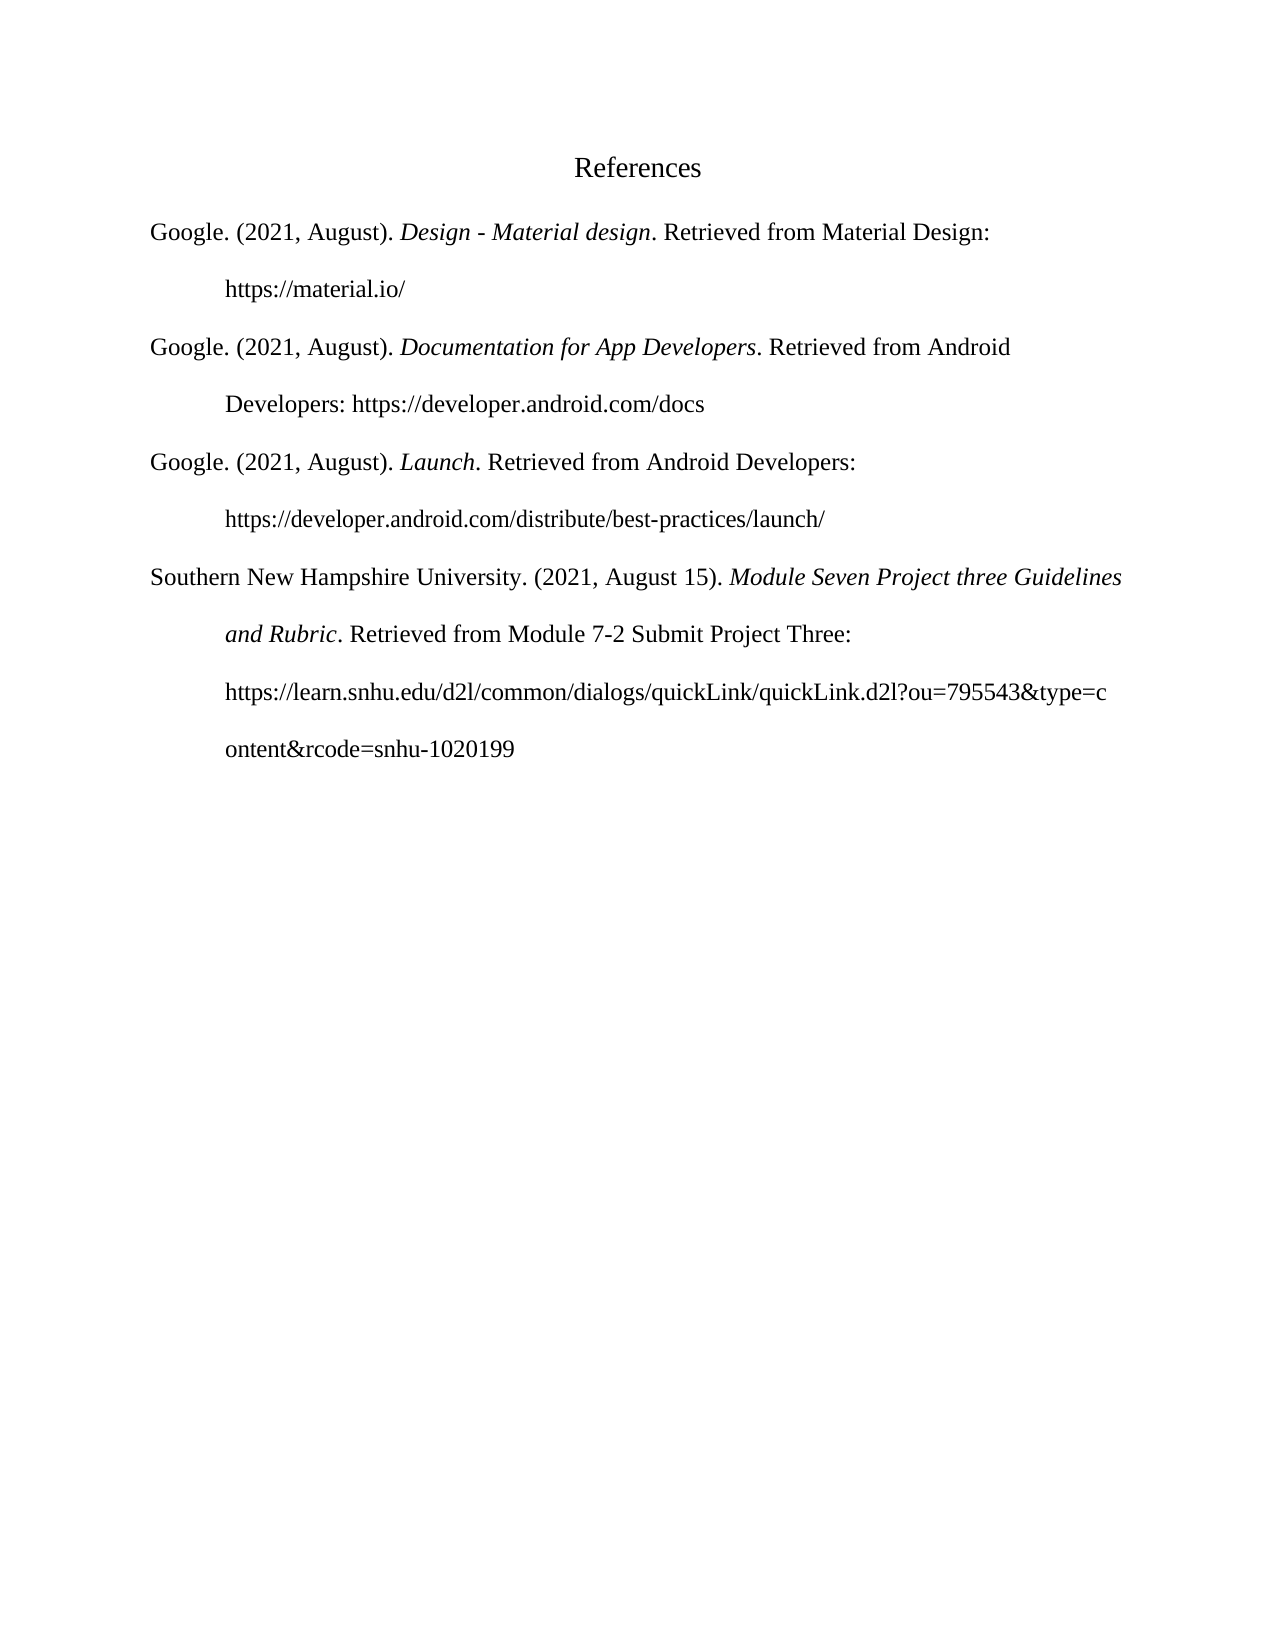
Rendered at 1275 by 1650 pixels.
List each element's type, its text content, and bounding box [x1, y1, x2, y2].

text Southern New Hampshire University. (2021, August 15). Module Seven Project three Guidelines and Rubric. Retrieved from Module 7-2 Submit Project Three: https://learn.snhu.edu/d2l/common/dialogs/quickLink/quickLink.d2l?ou=795543&type=c ontent&rcode=snhu-1020199 [150, 562, 1123, 763]
text References [346, 150, 929, 183]
text Google. (2021, August). Documentation for App Developers. Retrieved from Android Developers: https://developer.android.com/docs [150, 332, 1120, 418]
text Google. (2021, August). Launch. Retrieved from Android Developers: https://developer.android.com/distribute/best-practices/launch/ [150, 447, 856, 533]
text Google. (2021, August). Design - Material design. Retrieved from Material Design: https://material.io/ [150, 217, 1120, 303]
